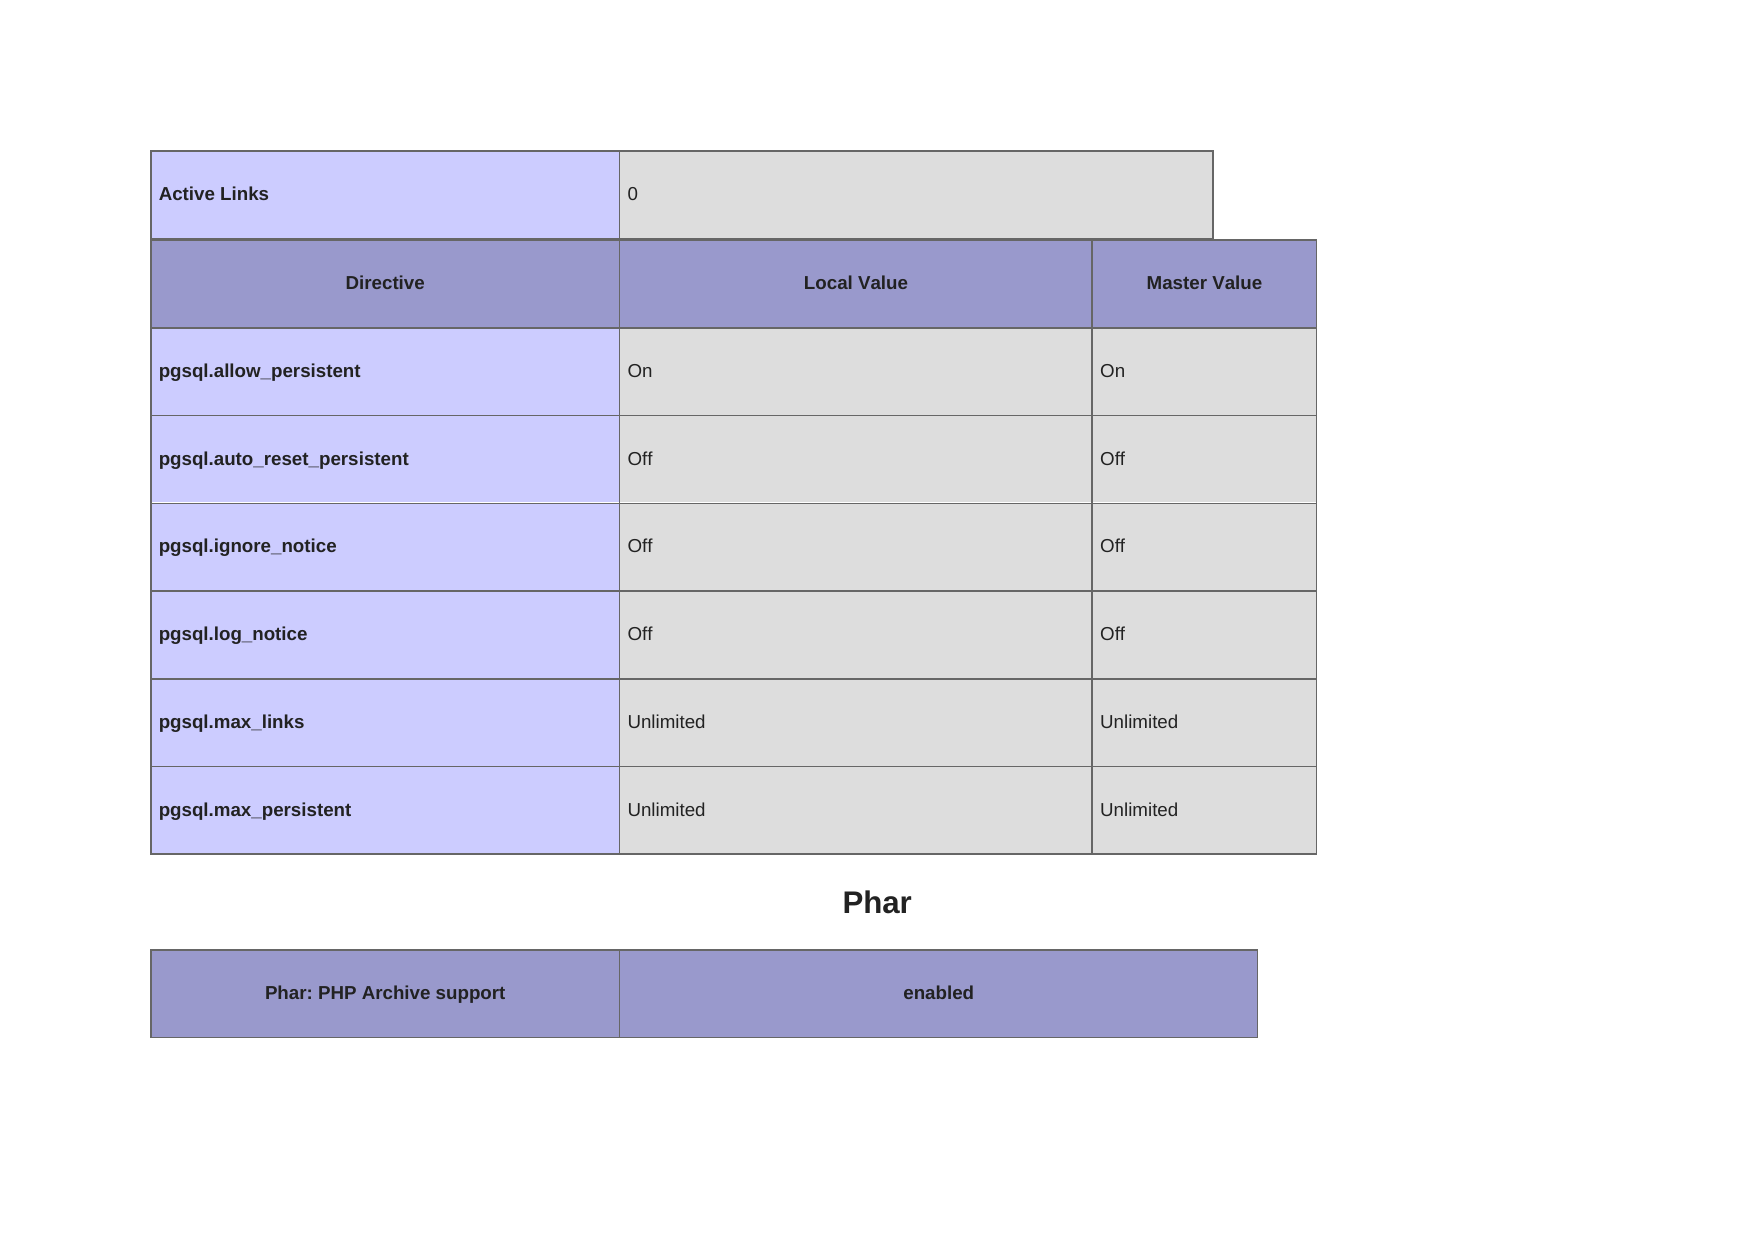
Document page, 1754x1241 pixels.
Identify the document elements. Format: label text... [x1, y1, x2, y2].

table_cell On [1093, 329, 1316, 415]
table_cell Off [620, 416, 1091, 502]
table_header Phar: PHP Archive support [152, 951, 619, 1037]
table_cell Off [1093, 504, 1316, 590]
table_cell Unlimited [620, 680, 1091, 766]
table_cell Unlimited [1093, 680, 1316, 766]
table_cell pgsql.log_notice [152, 592, 619, 678]
table_cell Unlimited [620, 767, 1091, 853]
table_cell Active Links [152, 152, 619, 238]
table_cell pgsql.auto_reset_persistent [152, 416, 619, 502]
table_cell Unlimited [1093, 767, 1316, 853]
table_header enabled [620, 951, 1257, 1037]
table_cell pgsql.max_persistent [152, 767, 619, 853]
table_header Local Value [620, 241, 1091, 327]
table_cell Off [1093, 416, 1316, 502]
table_cell 0 [620, 152, 1212, 238]
table_cell On [620, 329, 1091, 415]
table_cell Off [620, 504, 1091, 590]
table_cell pgsql.max_links [152, 680, 619, 766]
subtitle Phar [150, 884, 1604, 920]
table_cell pgsql.ignore_notice [152, 504, 619, 590]
table_cell Off [620, 592, 1091, 678]
table_cell pgsql.allow_persistent [152, 329, 619, 415]
table_cell Off [1093, 592, 1316, 678]
table_header Master Value [1093, 241, 1316, 327]
table_header Directive [152, 241, 619, 327]
